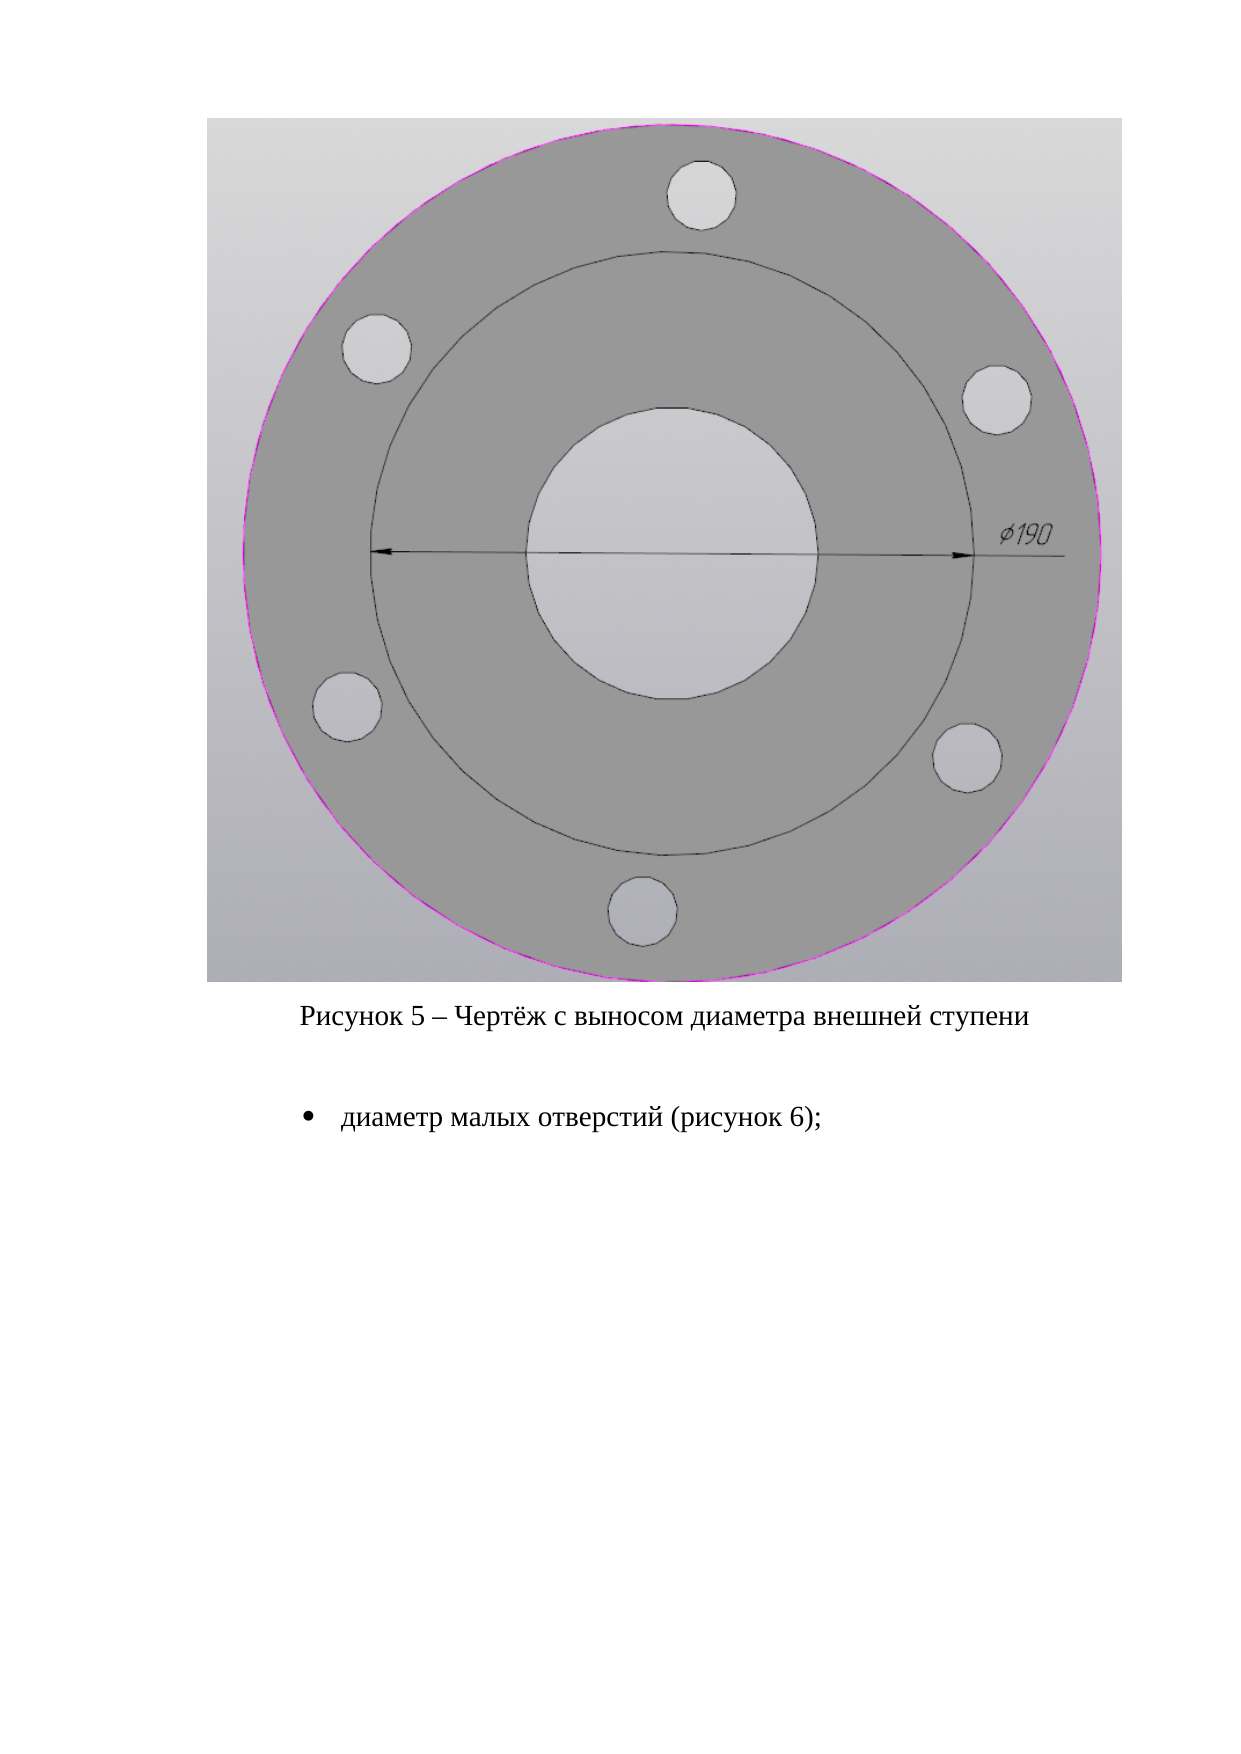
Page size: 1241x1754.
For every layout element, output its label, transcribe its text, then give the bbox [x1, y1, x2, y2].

text Рисунок 5 – Чертёж с выносом диаметра внешней ступени [177, 998, 1152, 1032]
picture [207, 118, 1122, 982]
list диаметр малых отверстий (рисунок 6); [303, 1099, 1152, 1133]
